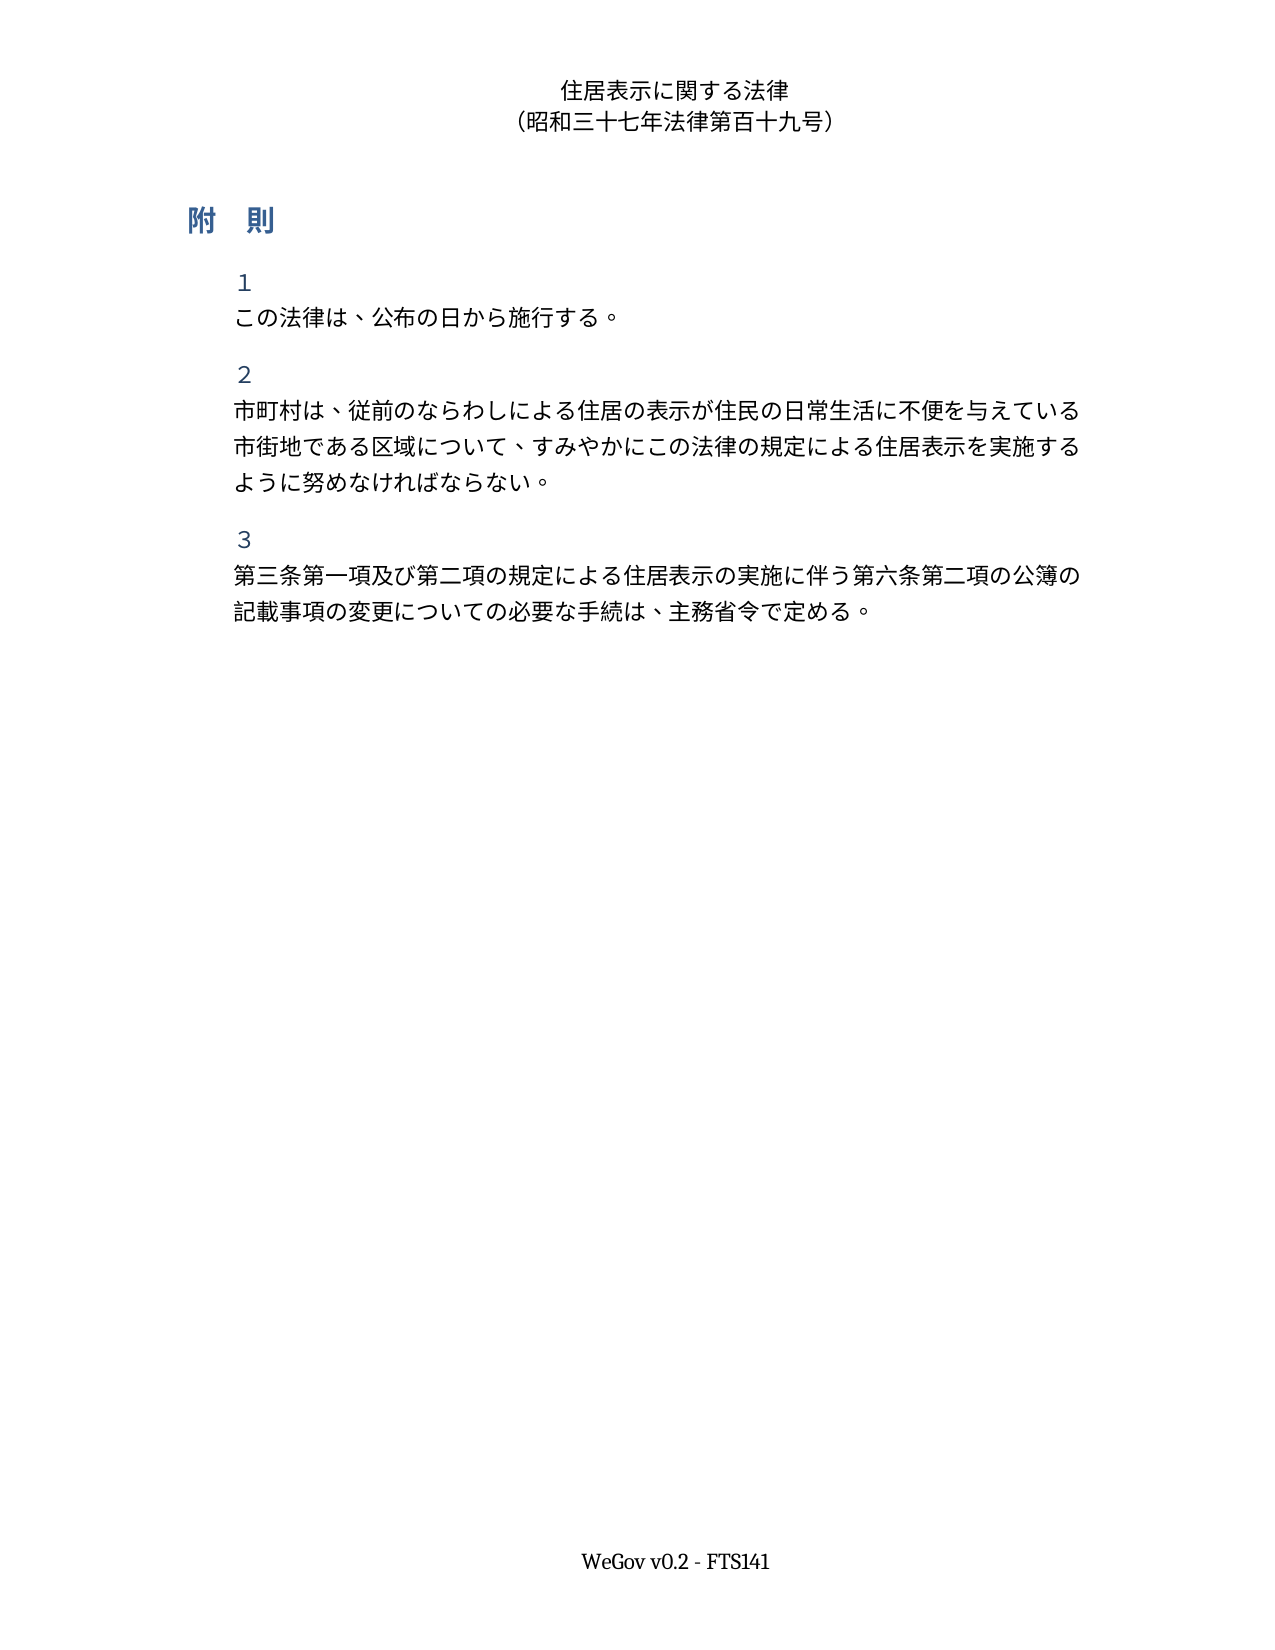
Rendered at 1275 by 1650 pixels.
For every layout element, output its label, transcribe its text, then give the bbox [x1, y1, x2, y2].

subtitle １ [233, 266, 1087, 298]
text 第三条第一項及び第二項の規定による住居表示の実施に伴う第六条第二項の公簿の記載事項の変更についての必要な手続は、主務省令で定める。 [233, 560, 1087, 627]
subtitle 附 則 [187, 200, 1087, 240]
text この法律は、公布の日から施行する。 [233, 302, 1087, 334]
text 市町村は、従前のならわしによる住居の表示が住民の日常生活に不便を与えている市街地である区域について、すみやかにこの法律の規定による住居表示を実施するように努めなければならない。 [233, 395, 1087, 498]
subtitle ２ [233, 359, 1087, 390]
subtitle ３ [233, 524, 1087, 555]
